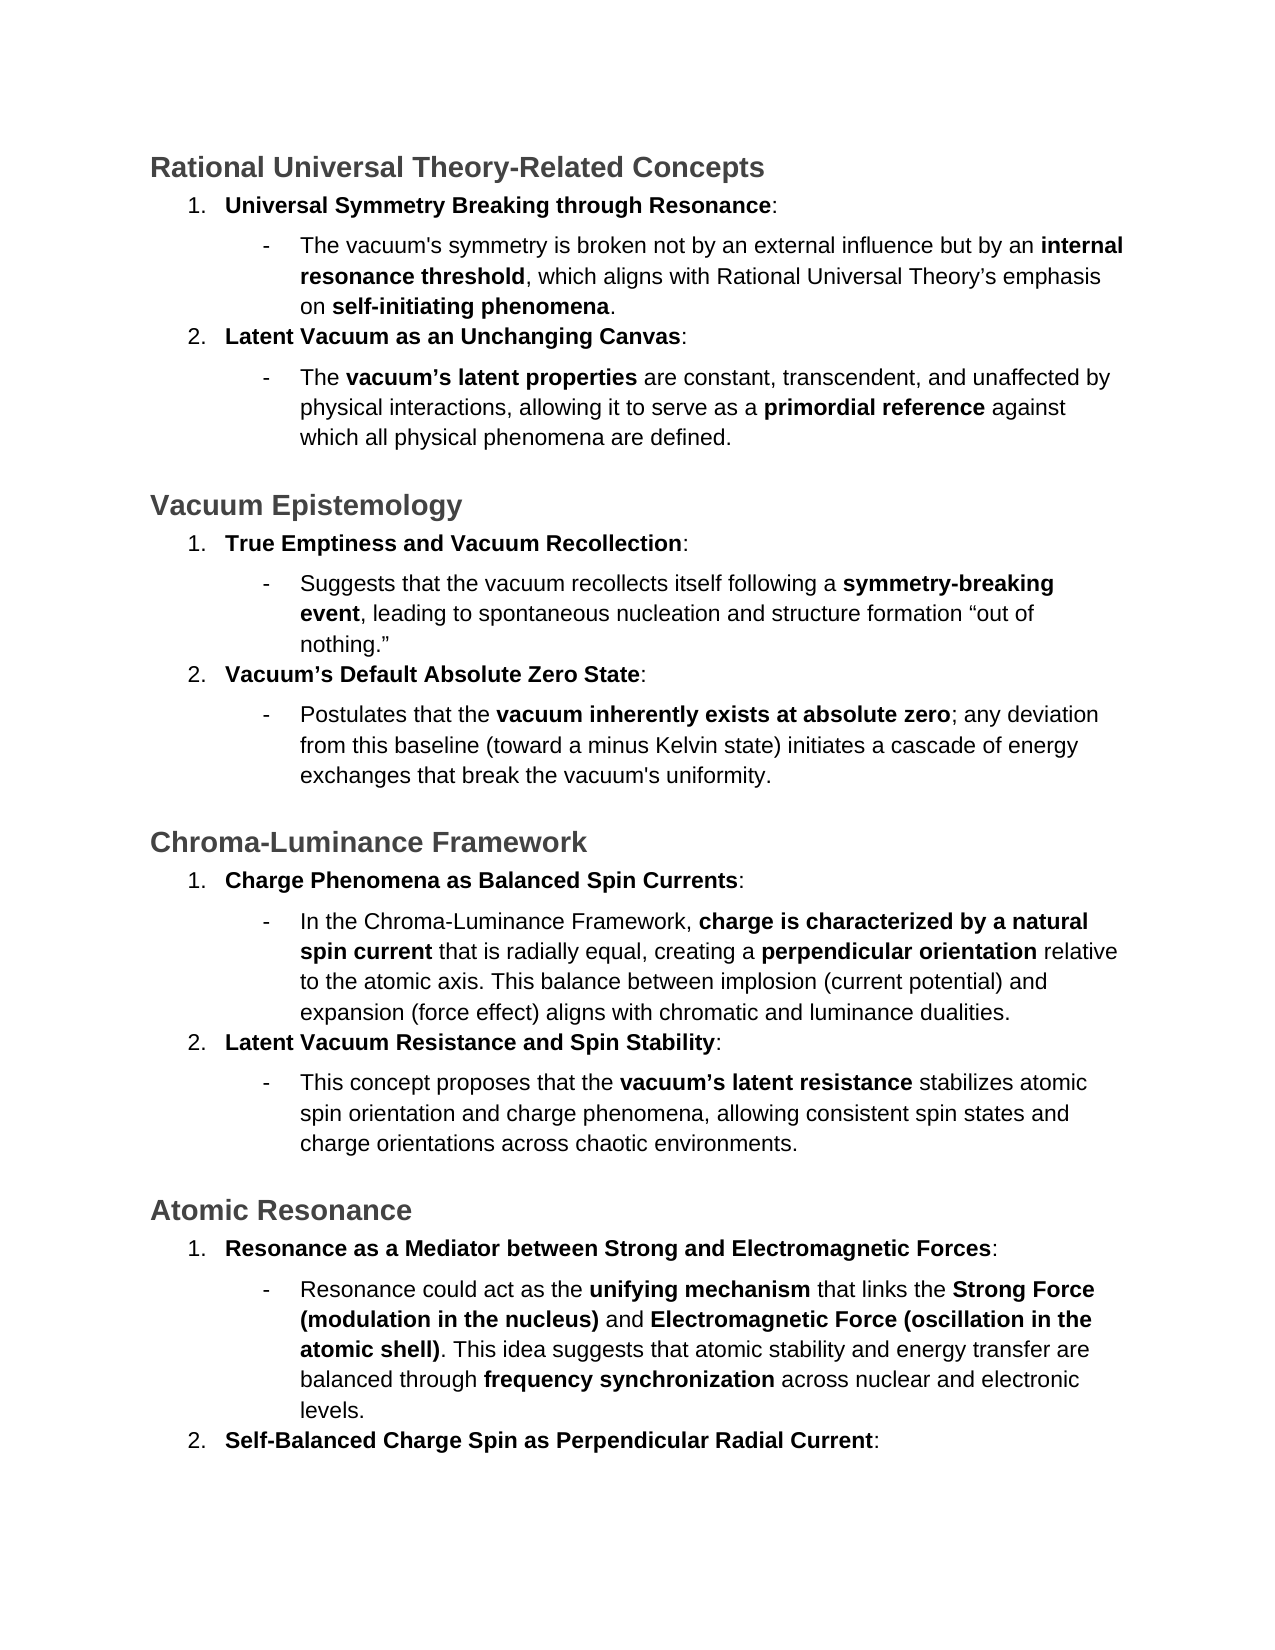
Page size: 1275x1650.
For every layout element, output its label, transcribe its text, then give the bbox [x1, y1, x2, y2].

list The vacuum's symmetry is broken not by an external influence but by an internal resonance threshold, which aligns with Rational Universal Theory’s emphasis on self-initiating phenomena. [262, 232, 1125, 319]
list In the Chroma-Luminance Framework, charge is characterized by a natural spin current that is radially equal, creating a perpendicular orientation relative to the atomic axis. This balance between implosion (current potential) and expansion (force effect) aligns with chromatic and luminance dualities. [262, 908, 1125, 1025]
list This concept proposes that the vacuum’s latent resistance stabilizes atomic spin orientation and charge phenomena, allowing consistent spin states and charge orientations across chaotic environments. [262, 1069, 1125, 1156]
list Charge Phenomena as Balanced Spin Currents: [187, 867, 1125, 894]
list Vacuum’s Default Absolute Zero State: [187, 661, 1125, 687]
list Suggests that the vacuum recollects itself following a symmetry-breaking event, leading to spontaneous nucleation and structure formation “out of nothing.” [262, 570, 1125, 657]
list Postulates that the vacuum inherently exists at absolute zero; any deviation from this baseline (toward a minus Kelvin state) initiates a cascade of energy exchanges that break the vacuum's uniformity. [262, 701, 1125, 788]
list Self-Balanced Charge Spin as Perpendicular Radial Current: [187, 1427, 1125, 1453]
list True Emptiness and Vacuum Recollection: [187, 529, 1125, 556]
list Latent Vacuum as an Unchanging Canvas: [187, 323, 1125, 349]
subtitle Rational Universal Theory-Related Concepts [150, 150, 1125, 183]
list Universal Symmetry Breaking through Resonance: [187, 192, 1125, 218]
subtitle Atomic Resonance [150, 1193, 1125, 1227]
subtitle Vacuum Epistemology [150, 488, 1125, 521]
list Resonance as a Mediator between Strong and Electromagnetic Forces: [187, 1235, 1125, 1262]
list The vacuum’s latent properties are constant, transcendent, and unaffected by physical interactions, allowing it to serve as a primordial reference against which all physical phenomena are defined. [262, 364, 1125, 451]
list Latent Vacuum Resistance and Spin Stability: [187, 1029, 1125, 1055]
subtitle Chroma-Luminance Framework [150, 825, 1125, 859]
list Resonance could act as the unifying mechanism that links the Strong Force (modulation in the nucleus) and Electromagnetic Force (oscillation in the atomic shell). This idea suggests that atomic stability and energy transfer are balanced through frequency synchronization across nuclear and electronic levels. [262, 1276, 1125, 1423]
